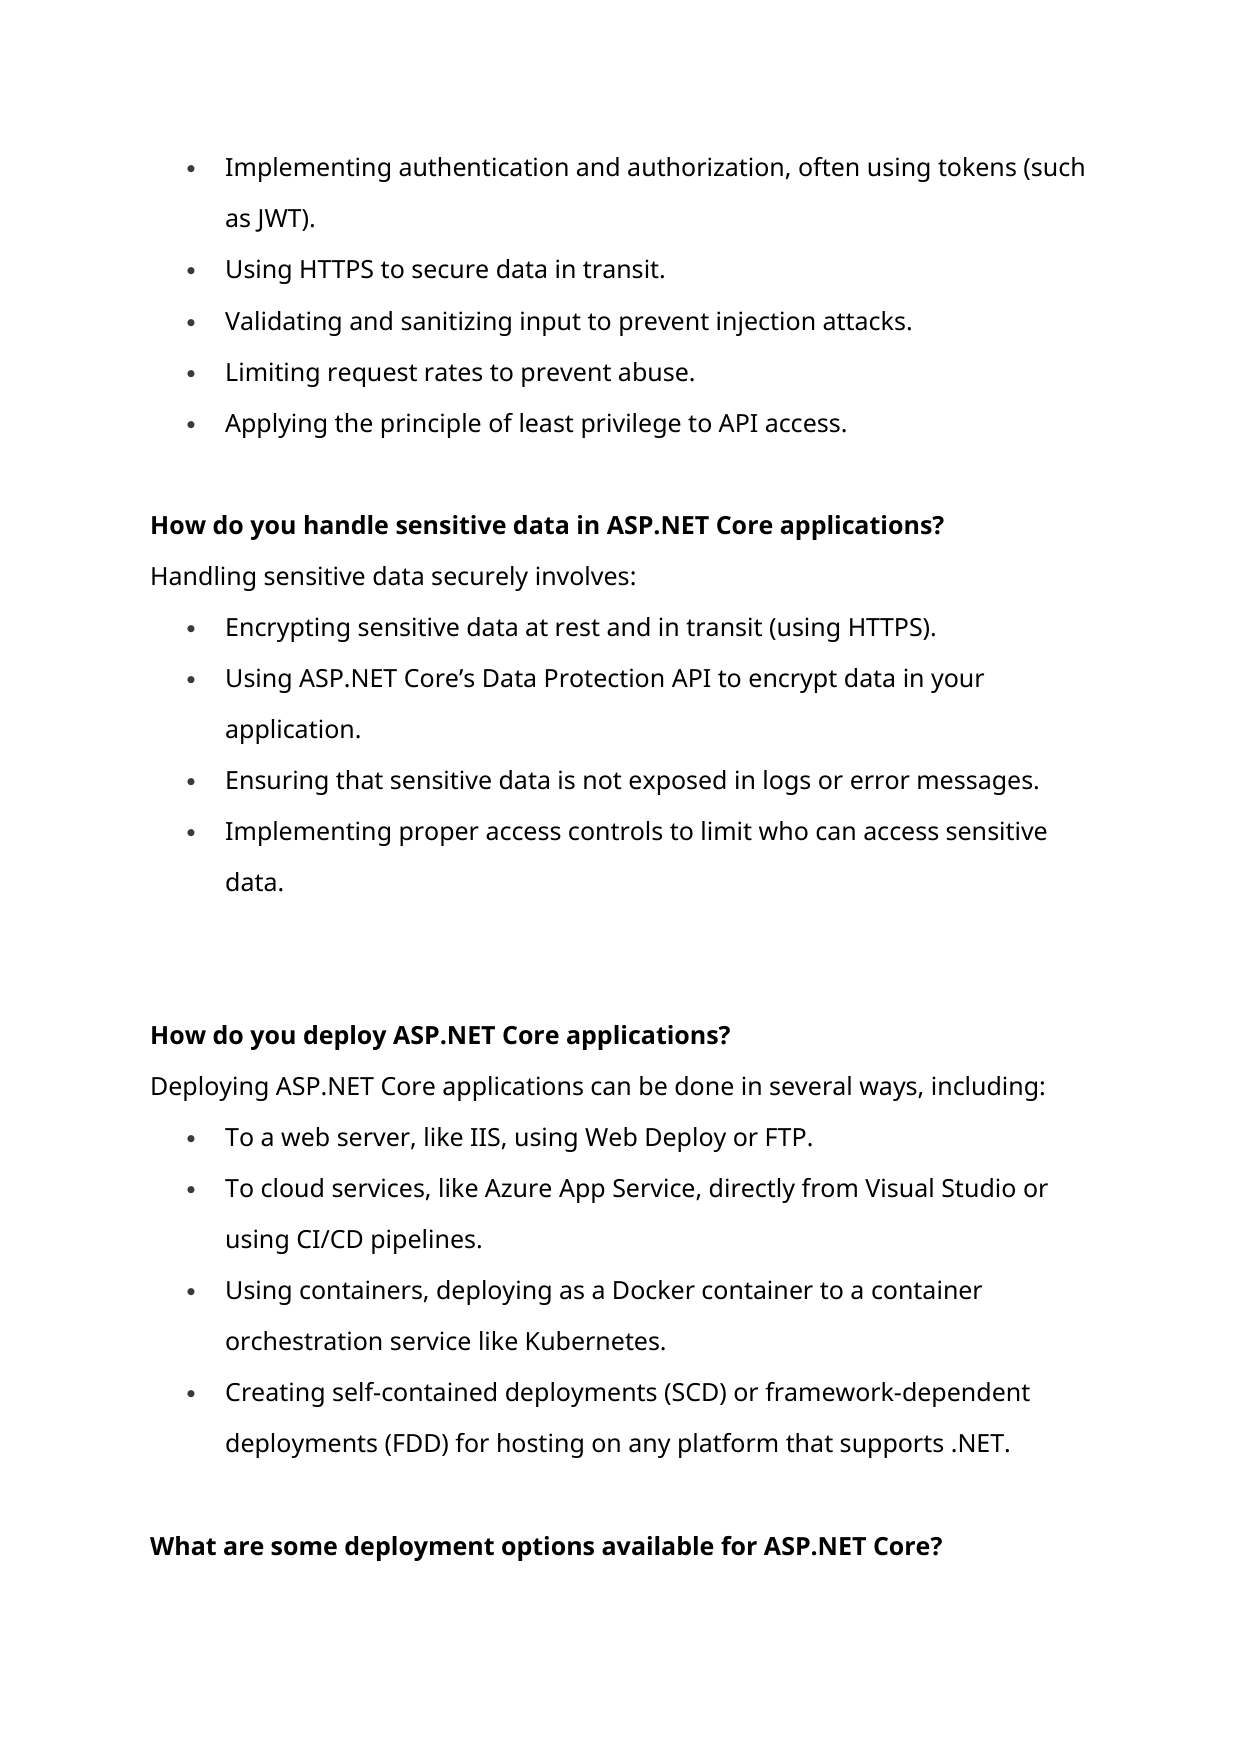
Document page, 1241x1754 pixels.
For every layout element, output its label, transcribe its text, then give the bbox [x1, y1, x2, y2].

text Deploying ASP.NET Core applications can be done in several ways, including: [150, 1069, 1090, 1103]
text What are some deployment options available for ASP.NET Core? [150, 1528, 1090, 1562]
list Using HTTPS to secure data in transit. [187, 252, 1090, 286]
list Using ASP.NET Core’s Data Protection API to encrypt data in your application. [187, 660, 1090, 746]
list To cloud services, like Azure App Service, directly from Visual Studio or using CI/CD pipelines. [187, 1171, 1090, 1256]
list Implementing proper access controls to limit who can access sensitive data. [187, 813, 1090, 899]
list Using containers, deploying as a Docker container to a container orchestration service like Kubernetes. [187, 1273, 1090, 1358]
list Implementing authentication and authorization, often using tokens (such as JWT). [187, 150, 1090, 235]
list Encrypting sensitive data at rest and in transit (using HTTPS). [187, 609, 1090, 643]
list Creating self-contained deployments (SCD) or framework-dependent deployments (FDD) for hosting on any platform that supports .NET. [187, 1375, 1090, 1460]
list Limiting request rates to prevent abuse. [187, 354, 1090, 388]
text How do you handle sensitive data in ASP.NET Core applications? [150, 507, 1090, 541]
list Validating and sanitizing input to prevent injection attacks. [187, 303, 1090, 337]
text How do you deploy ASP.NET Core applications? [150, 1018, 1090, 1052]
text Handling sensitive data securely involves: [150, 558, 1090, 592]
list Ensuring that sensitive data is not exposed in logs or error messages. [187, 762, 1090, 797]
list Applying the principle of least privilege to API access. [187, 405, 1090, 439]
list To a web server, like IIS, using Web Deploy or FTP. [187, 1120, 1090, 1154]
